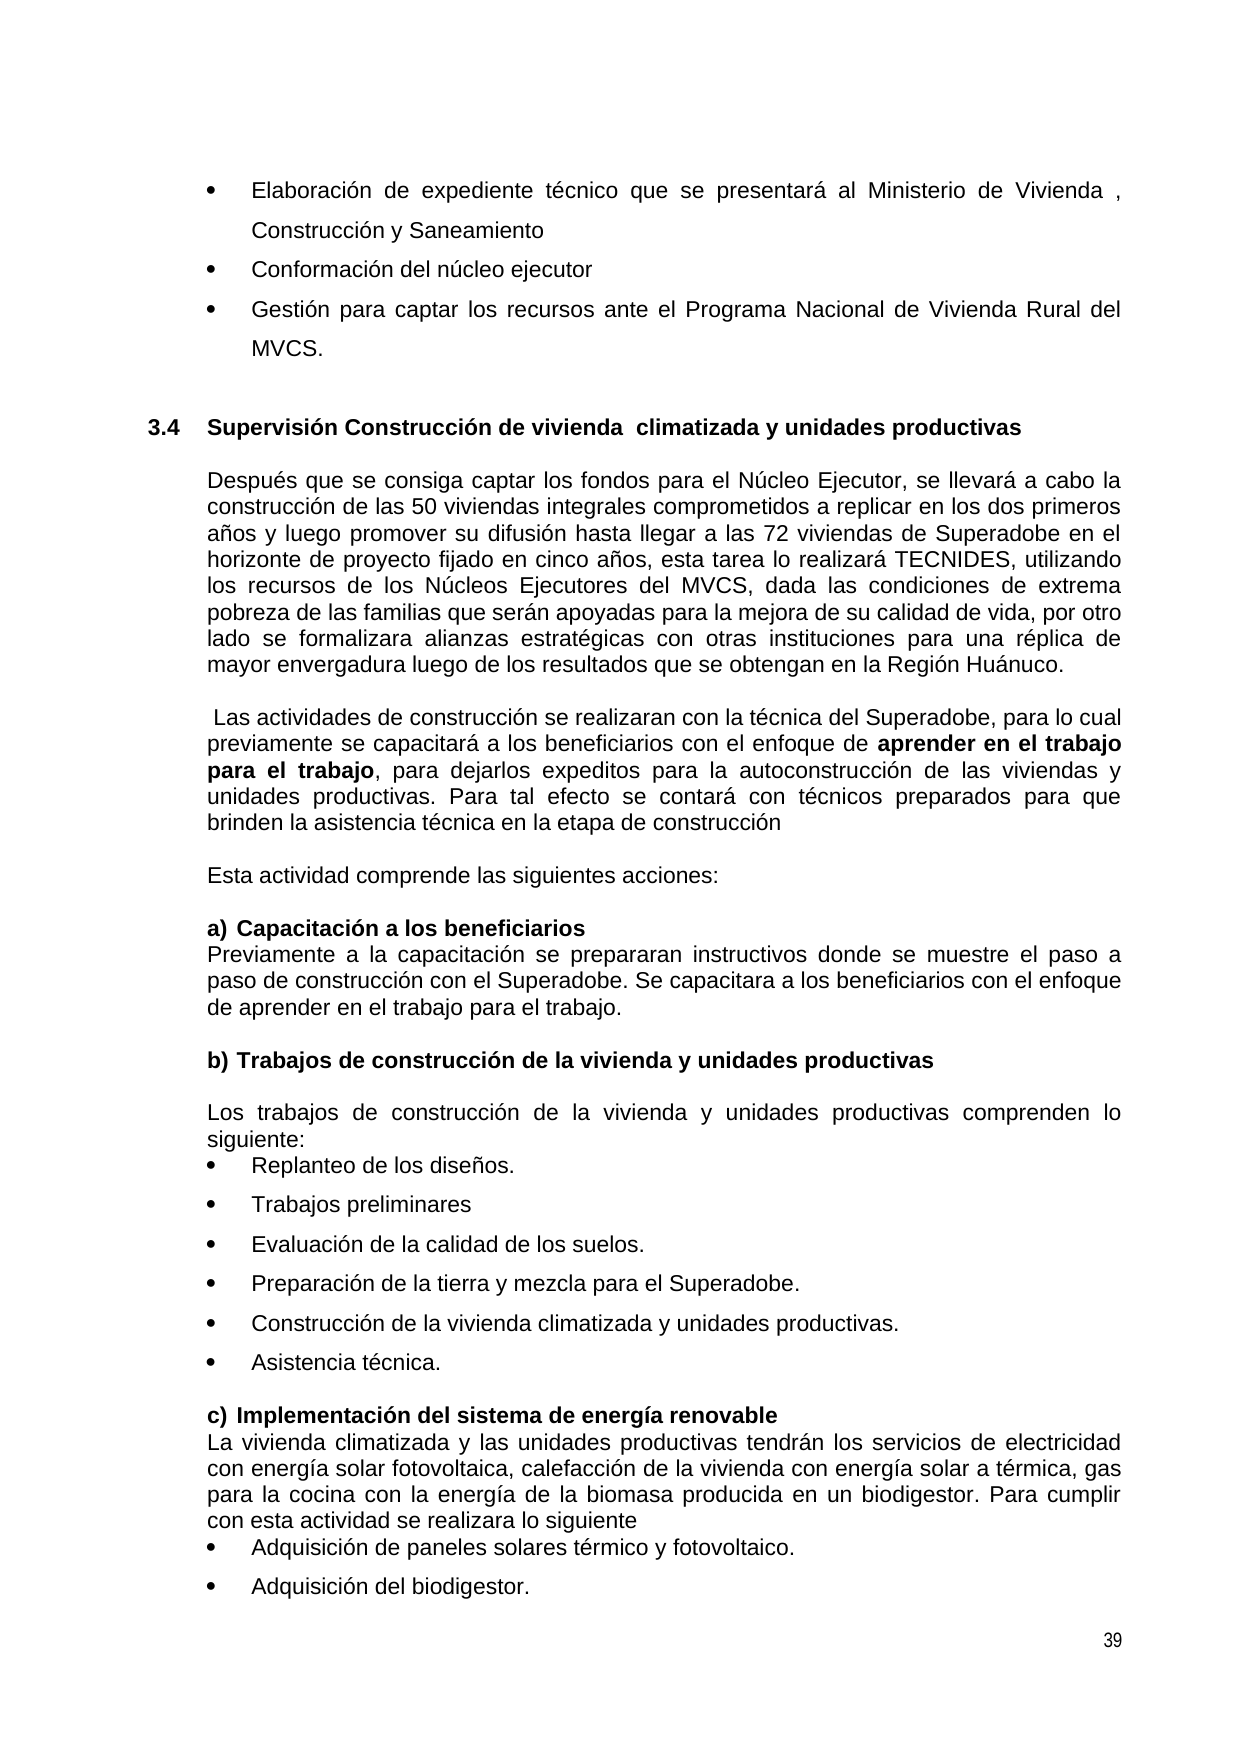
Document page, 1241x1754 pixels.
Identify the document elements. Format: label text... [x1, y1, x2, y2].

list Capacitación a los beneficiarios [207, 915, 1122, 941]
list Construcción de la vivienda climatizada y unidades productivas. [207, 1310, 1122, 1336]
list Conformación del núcleo ejecutor [207, 256, 1122, 282]
list Preparación de la tierra y mezcla para el Superadobe. [207, 1270, 1122, 1297]
list Implementación del sistema de energía renovable [207, 1402, 1122, 1428]
list Adquisición del biodigestor. [207, 1573, 1122, 1600]
list Evaluación de la calidad de los suelos. [207, 1231, 1122, 1257]
list Replanteo de los diseños. [207, 1152, 1122, 1178]
text Previamente a la capacitación se prepararan instructivos donde se muestre el paso a paso de construcción con el Superadobe. Se capacitara a los beneficiarios con el enfoque de aprender en el trabajo para el trabajo. [207, 941, 1122, 1020]
text Esta actividad comprende las siguientes acciones: [207, 862, 1122, 888]
text La vivienda climatizada y las unidades productivas tendrán los servicios de electricidad con energía solar fotovoltaica, calefacción de la vivienda con energía solar a térmica, gas para la cocina con la energía de la biomasa producida en un biodigestor. Para cumplir con esta actividad se realizara lo siguiente [207, 1428, 1122, 1534]
text Después que se consiga captar los fondos para el Núcleo Ejecutor, se llevará a cabo la construcción de las 50 viviendas integrales comprometidos a replicar en los dos primeros años y luego promover su difusión hasta llegar a las 72 viviendas de Superadobe en el horizonte de proyecto fijado en cinco años, esta tarea lo realizará TECNIDES, utilizando los recursos de los Núcleos Ejecutores del MVCS, dada las condiciones de extrema pobreza de las familias que serán apoyadas para la mejora de su calidad de vida, por otro lado se formalizara alianzas estratégicas con otras instituciones para una réplica de mayor envergadura luego de los resultados que se obtengan en la Región Huánuco. [207, 467, 1122, 678]
text 3.4 Supervisión Construcción de vivienda climatizada y unidades productivas [148, 414, 1122, 440]
text Las actividades de construcción se realizaran con la técnica del Superadobe, para lo cual previamente se capacitará a los beneficiarios con el enfoque de aprender en el trabajo para el trabajo, para dejarlos expeditos para la autoconstrucción de las viviendas y unidades productivas. Para tal efecto se contará con técnicos preparados para que brinden la asistencia técnica en la etapa de construcción [207, 704, 1122, 836]
list Trabajos de construcción de la vivienda y unidades productivas [207, 1047, 1122, 1073]
text Los trabajos de construcción de la vivienda y unidades productivas comprenden lo siguiente: [207, 1099, 1122, 1152]
list Asistencia técnica. [207, 1349, 1122, 1376]
list Trabajos preliminares [207, 1191, 1122, 1218]
list Adquisición de paneles solares térmico y fotovoltaico. [207, 1534, 1122, 1560]
list Elaboración de expediente técnico que se presentará al Ministerio de Vivienda , Construcción y Saneamiento [207, 177, 1122, 243]
list Gestión para captar los recursos ante el Programa Nacional de Vivienda Rural del MVCS. [207, 296, 1122, 361]
